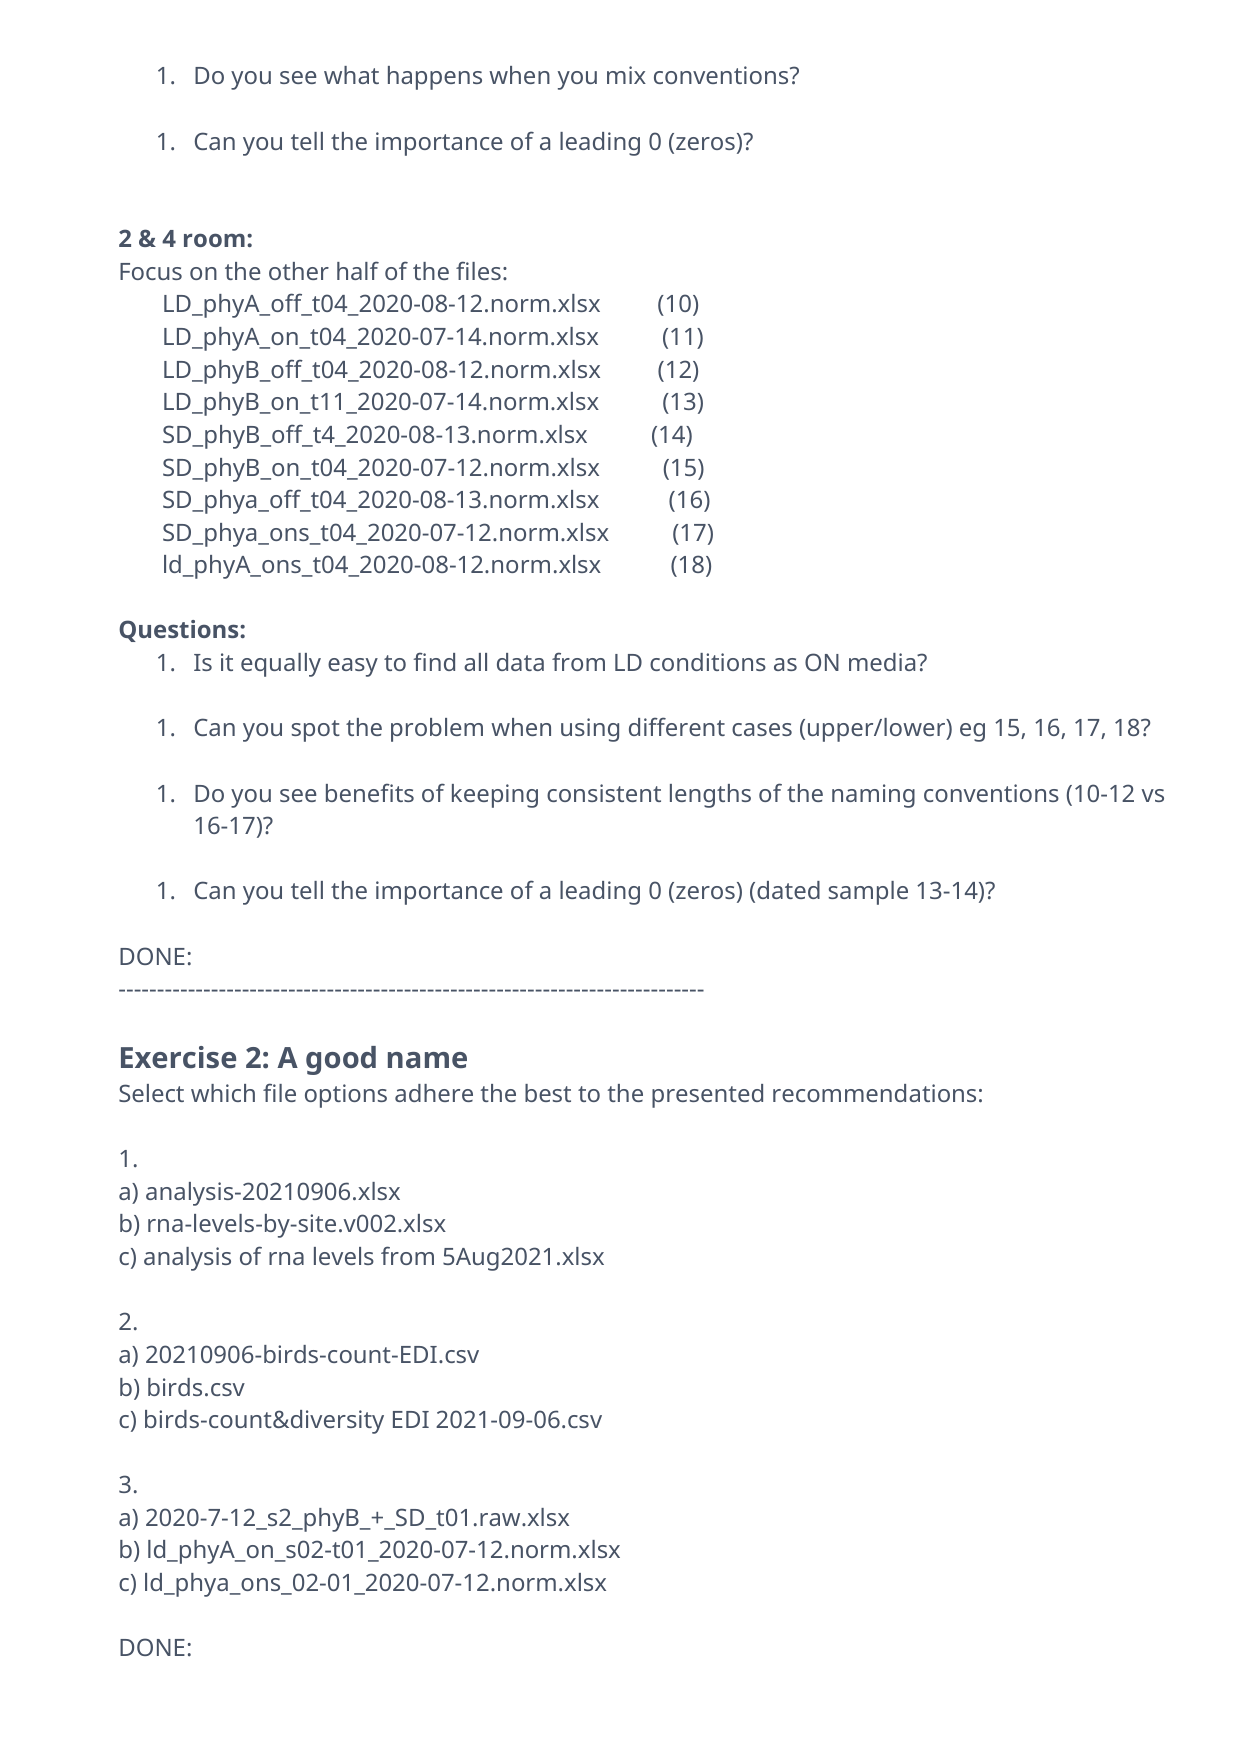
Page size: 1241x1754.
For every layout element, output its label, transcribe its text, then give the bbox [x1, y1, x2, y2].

text 2. [118, 1305, 1181, 1338]
text Focus on the other half of the files: [118, 255, 1181, 287]
list Do you see what happens when you mix conventions? [156, 59, 1181, 92]
list Can you spot the problem when using different cases (upper/lower) eg 15, 16, 17, 18? [156, 711, 1181, 744]
text 1. [118, 1142, 1181, 1175]
text DONE: [118, 1631, 1181, 1664]
text Questions: [118, 613, 1181, 646]
text SD_phya_off_t04_2020-08-13.norm.xlsx (16) [118, 483, 1181, 516]
text c) ld_phya_ons_02-01_2020-07-12.norm.xlsx [118, 1566, 1181, 1598]
text a) 2020-7-12_s2_phyB_+_SD_t01.raw.xlsx [118, 1501, 1181, 1533]
text b) rna-levels-by-site.v002.xlsx [118, 1207, 1181, 1240]
text SD_phyB_on_t04_2020-07-12.norm.xlsx (15) [118, 450, 1181, 483]
text 3. [118, 1468, 1181, 1501]
text a) 20210906-birds-count-EDI.csv [118, 1338, 1181, 1370]
list Can you tell the importance of a leading 0 (zeros)? [156, 124, 1181, 157]
text DONE: [118, 939, 1181, 972]
text 2 & 4 room: [118, 222, 1181, 255]
text a) analysis-20210906.xlsx [118, 1175, 1181, 1207]
text LD_phyA_on_t04_2020-07-14.norm.xlsx (11) [118, 320, 1181, 352]
list Do you see benefits of keeping consistent lengths of the naming conventions (10-12 vs 16-17)? [156, 776, 1181, 842]
text b) ld_phyA_on_s02-t01_2020-07-12.norm.xlsx [118, 1533, 1181, 1566]
text SD_phyB_off_t4_2020-08-13.norm.xlsx (14) [118, 418, 1181, 450]
subtitle Exercise 2: A good name [118, 1037, 1181, 1077]
text Select which file options adhere the best to the presented recommendations: [118, 1077, 1181, 1109]
text ---------------------------------------------------------------------------- [118, 972, 1181, 1004]
text c) birds-count&diversity EDI 2021-09-06.csv [118, 1403, 1181, 1436]
list Can you tell the importance of a leading 0 (zeros) (dated sample 13-14)? [156, 874, 1181, 907]
text LD_phyB_off_t04_2020-08-12.norm.xlsx (12) [118, 352, 1181, 385]
text SD_phya_ons_t04_2020-07-12.norm.xlsx (17) [118, 516, 1181, 548]
text b) birds.csv [118, 1370, 1181, 1403]
text LD_phyA_off_t04_2020-08-12.norm.xlsx (10) [118, 287, 1181, 320]
text c) analysis of rna levels from 5Aug2021.xlsx [118, 1240, 1181, 1272]
text ld_phyA_ons_t04_2020-08-12.norm.xlsx (18) [118, 548, 1181, 581]
text LD_phyB_on_t11_2020-07-14.norm.xlsx (13) [118, 385, 1181, 418]
list Is it equally easy to find all data from LD conditions as ON media? [156, 646, 1181, 678]
